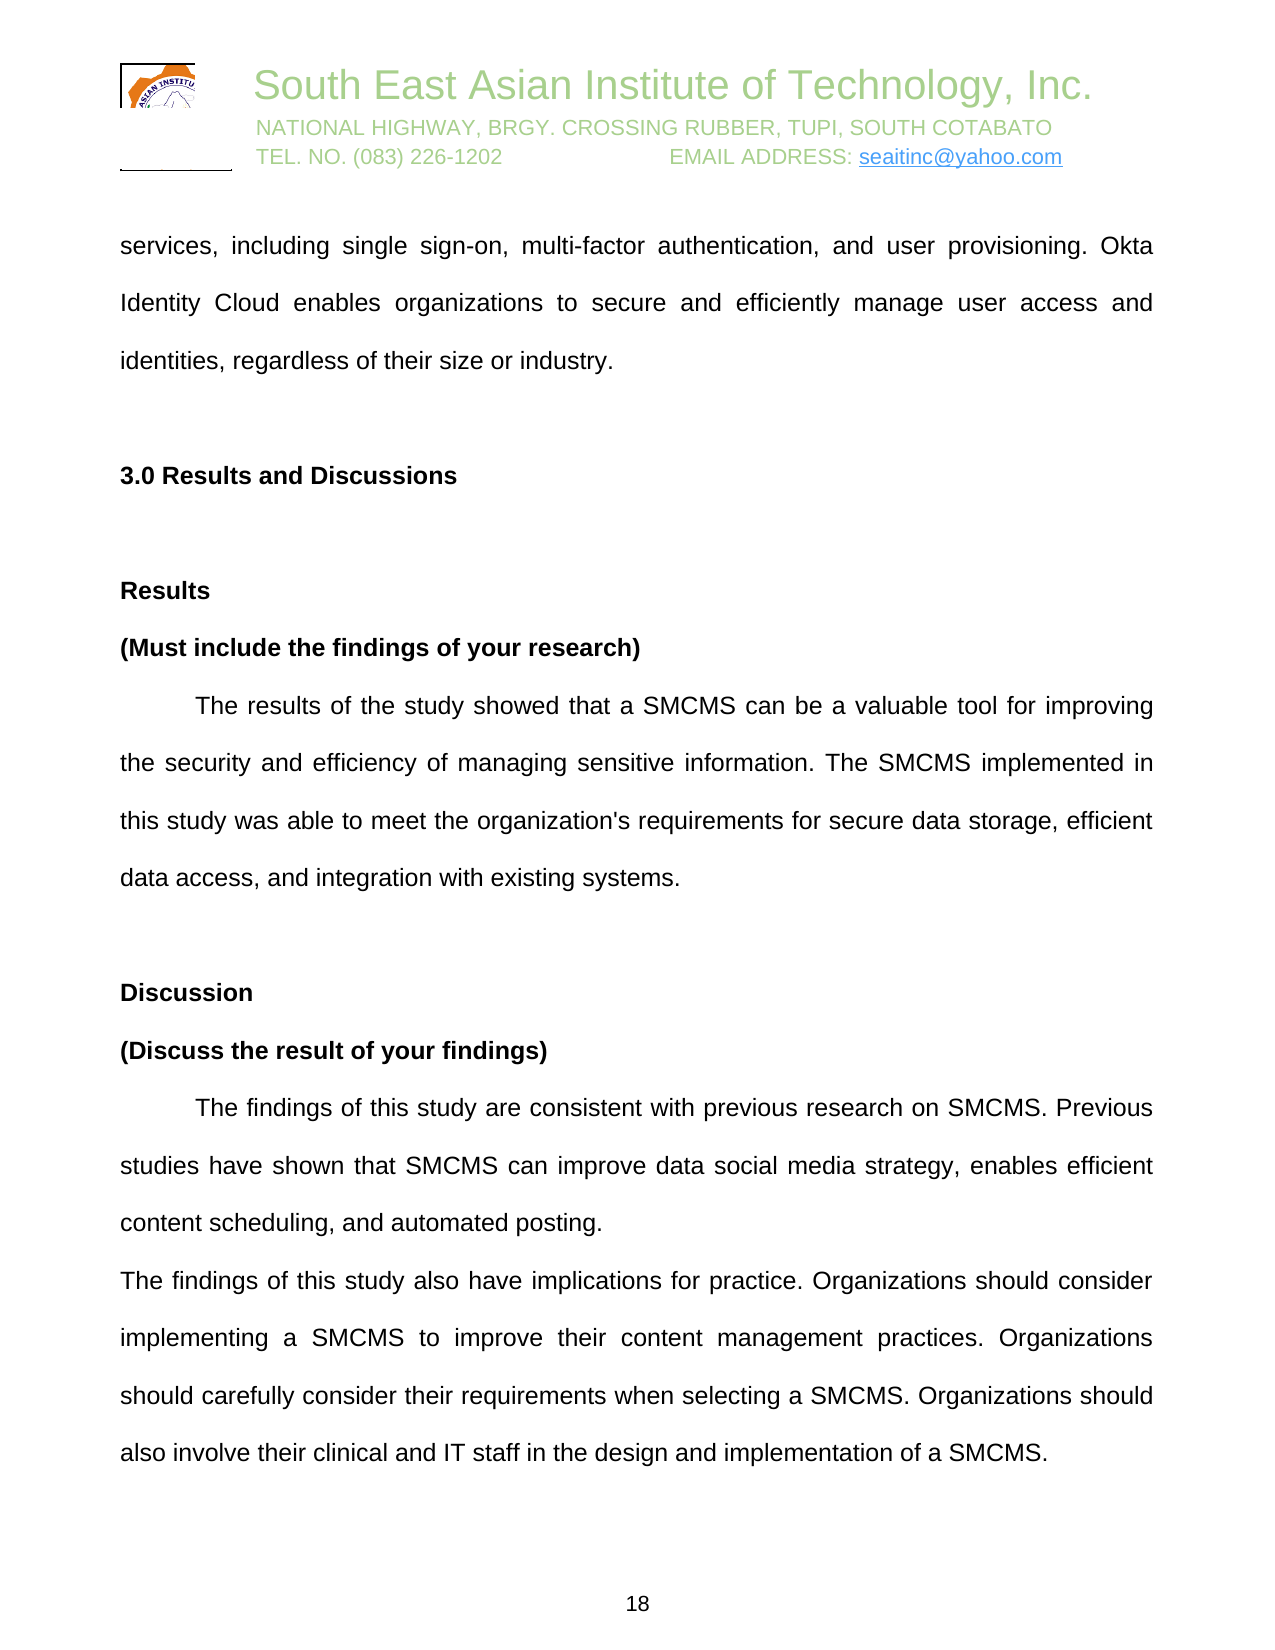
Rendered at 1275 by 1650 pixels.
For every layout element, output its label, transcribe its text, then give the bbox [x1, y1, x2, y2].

text Results [120, 576, 1155, 605]
text (Discuss the result of your findings) [120, 1036, 1155, 1065]
picture [122, 65, 195, 108]
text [120, 231, 1155, 375]
text Discussion [120, 978, 1155, 1007]
text The findings of this study are consistent with previous research on SMCMS. Previous studies have shown that SMCMS can improve data social media strategy, enables efficient content scheduling, and automated posting. [120, 1093, 1155, 1237]
text The findings of this study also have implications for practice. Organizations should consider implementing a SMCMS to improve their content management practices. Organizations should carefully consider their requirements when selecting a SMCMS. Organizations should also involve their clinical and IT staff in the design and implementation of a SMCMS. [120, 1266, 1155, 1467]
text 3.0 Results and Discussions [120, 461, 1155, 490]
text The results of the study showed that a SMCMS can be a valuable tool for improving the security and efficiency of managing sensitive information. The SMCMS implemented in this study was able to meet the organization's requirements for secure data storage, efficient data access, and integration with existing systems. [120, 691, 1155, 892]
text (Must include the findings of your research) [120, 633, 1155, 662]
